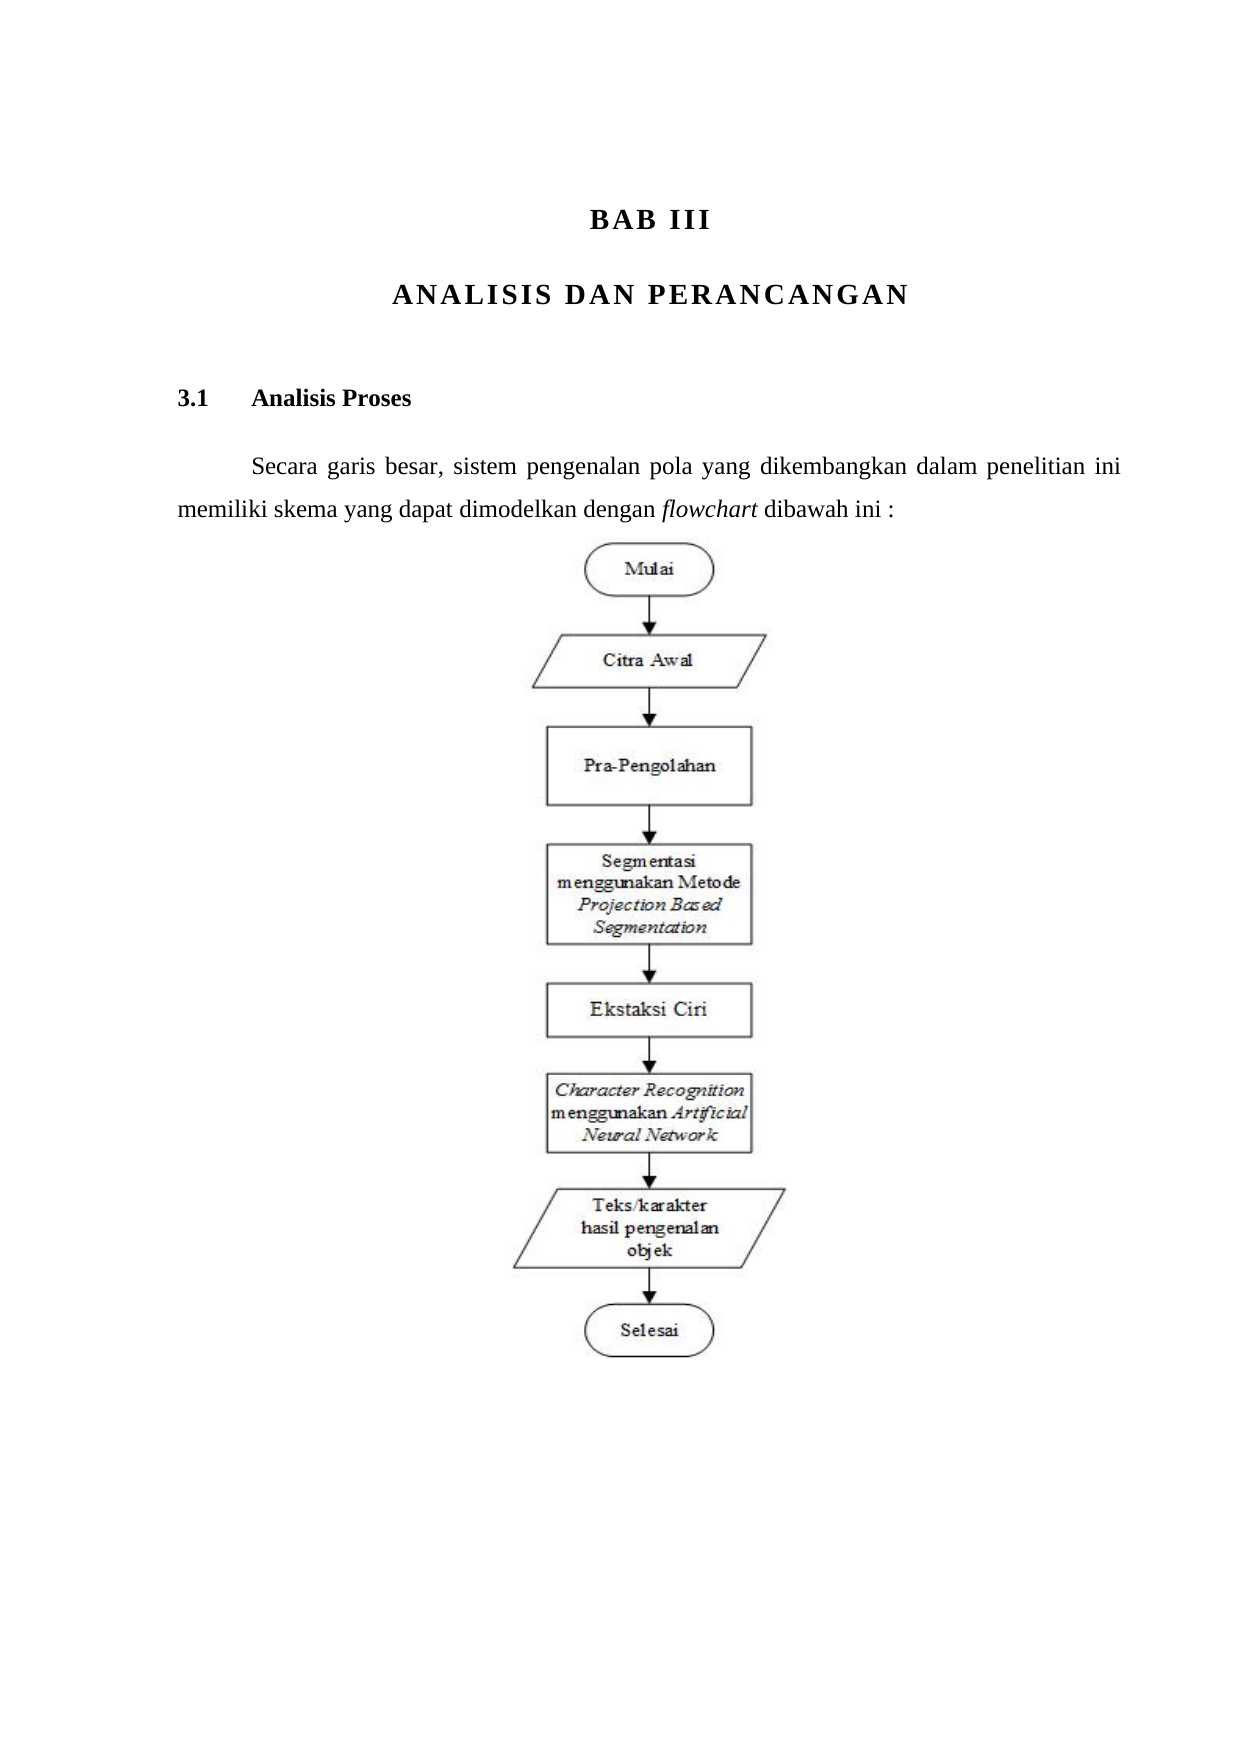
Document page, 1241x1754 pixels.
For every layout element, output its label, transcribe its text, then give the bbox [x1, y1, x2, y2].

text Secara garis besar, sistem pengenalan pola yang dikembangkan dalam penelitian ini memiliki skema yang dapat dimodelkan dengan flowchart dibawah ini : [177, 451, 1122, 523]
subtitle Analisis Proses [177, 383, 1122, 412]
subtitle ANALISIS DAN PERANCANGAN [177, 277, 1122, 311]
picture [511, 537, 788, 1363]
subtitle BAB III [177, 202, 1122, 236]
